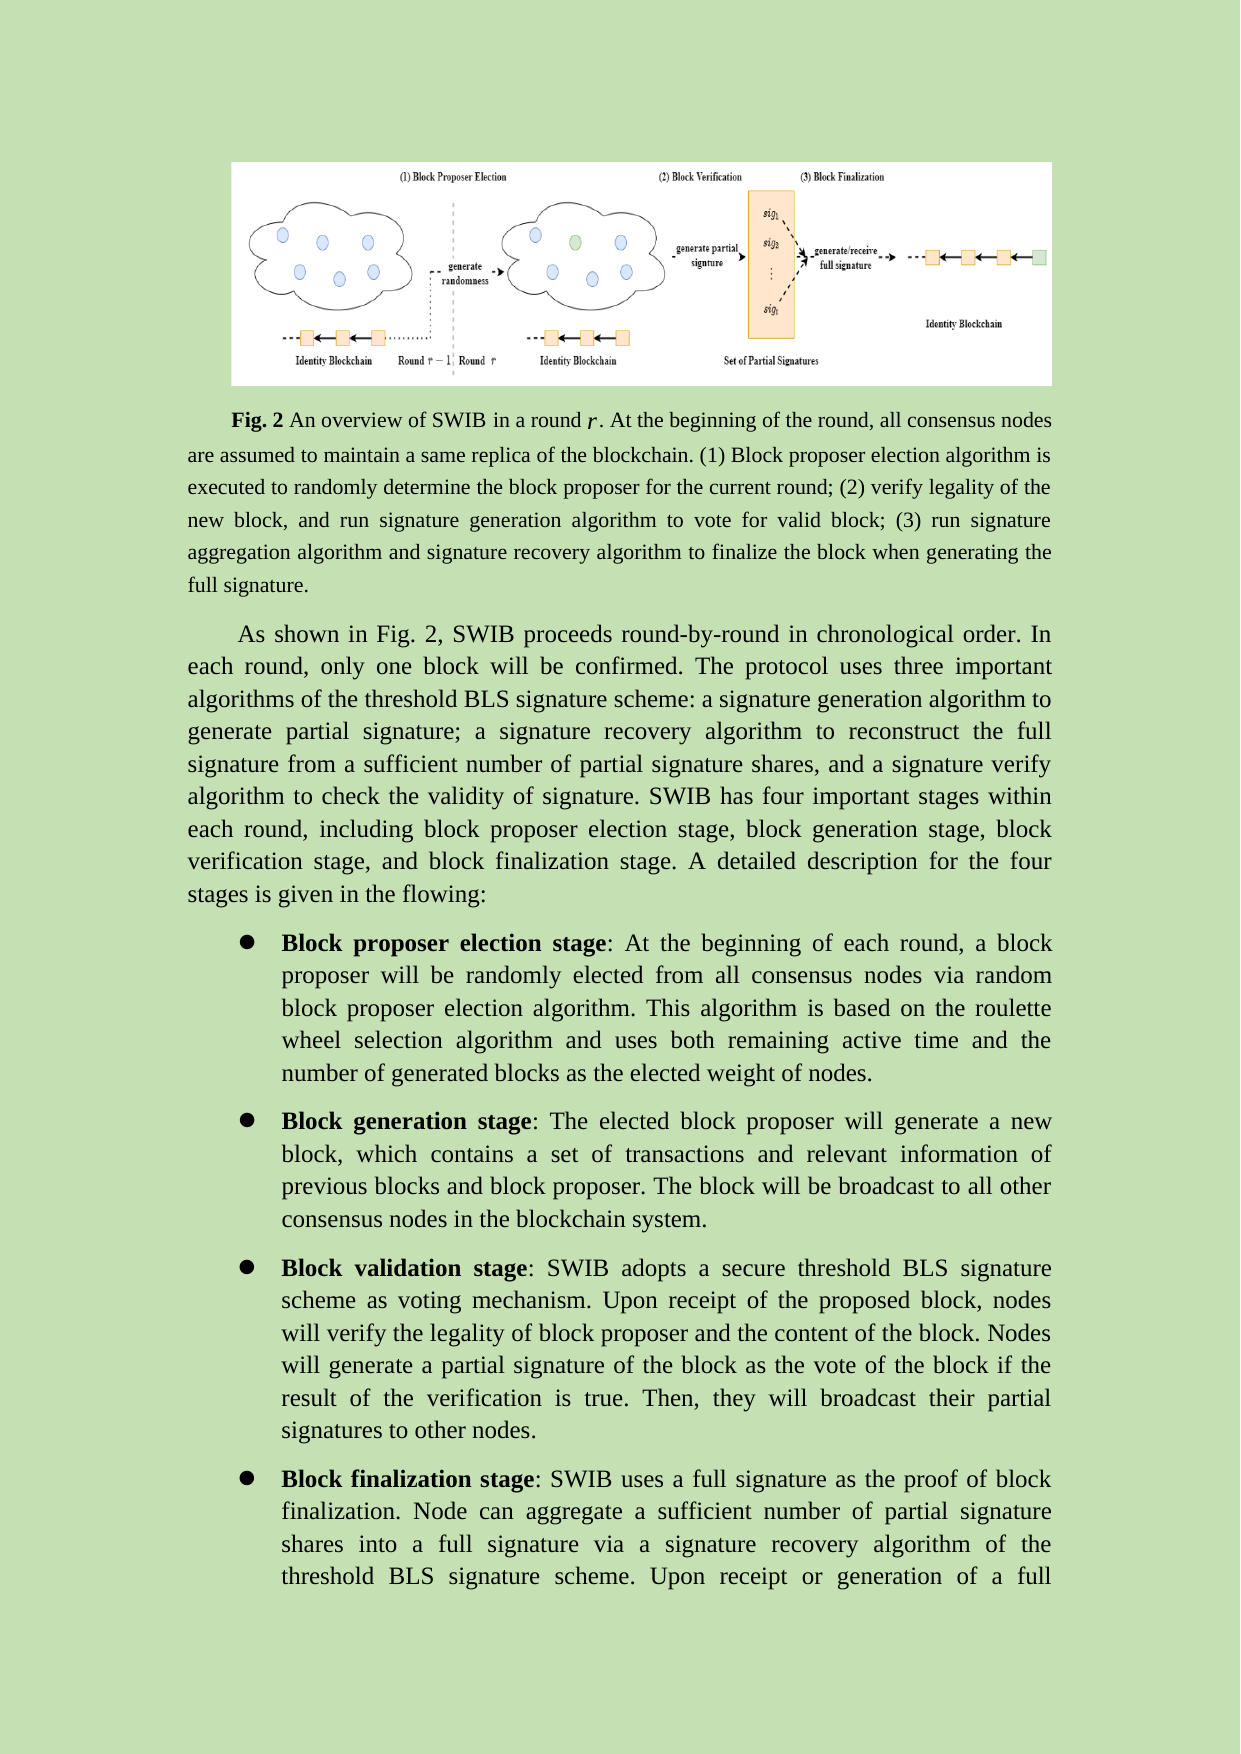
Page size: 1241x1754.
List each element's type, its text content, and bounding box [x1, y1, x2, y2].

list Block generation stage: The elected block proposer will generate a new block, which contains a set of transactions and relevant information of previous blocks and block proposer. The block will be broadcast to all other consensus nodes in the blockchain system. [238, 1104, 1053, 1234]
picture [231, 162, 1052, 386]
list Block proposer election stage: At the beginning of each round, a block proposer will be randomly elected from all consensus nodes via random block proposer election algorithm. This algorithm is based on the roulette wheel selection algorithm and uses both remaining active time and the number of generated blocks as the elected weight of nodes. [238, 926, 1053, 1088]
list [237, 1462, 1053, 1592]
text Fig. 2 An overview of SWIB in a round . At the beginning of the round, all consensus nodes are assumed to maintain a same replica of the blockchain. (1) Block proposer election algorithm is executed to randomly determine the block proposer for the current round; (2) verify legality of the new block, and run signature generation algorithm to vote for valid block; (3) run signature aggregation algorithm and signature recovery algorithm to finalize the block when generating the full signature. [187, 406, 1053, 601]
text As shown in Fig. 2, SWIB proceeds round-by-round in chronological order. In each round, only one block will be confirmed. The protocol uses three important algorithms of the threshold BLS signature scheme: a signature generation algorithm to generate partial signature; a signature recovery algorithm to reconstruct the full signature from a sufficient number of partial signature shares, and a signature verify algorithm to check the validity of signature. SWIB has four important stages within each round, including block proposer election stage, block generation stage, block verification stage, and block finalization stage. A detailed description for the four stages is given in the flowing: [187, 617, 1053, 909]
list Block validation stage: SWIB adopts a secure threshold BLS signature scheme as voting mechanism. Upon receipt of the proposed block, nodes will verify the legality of block proposer and the content of the block. Nodes will generate a partial signature of the block as the vote of the block if the result of the verification is true. Then, they will broadcast their partial signatures to other nodes. [237, 1251, 1053, 1446]
